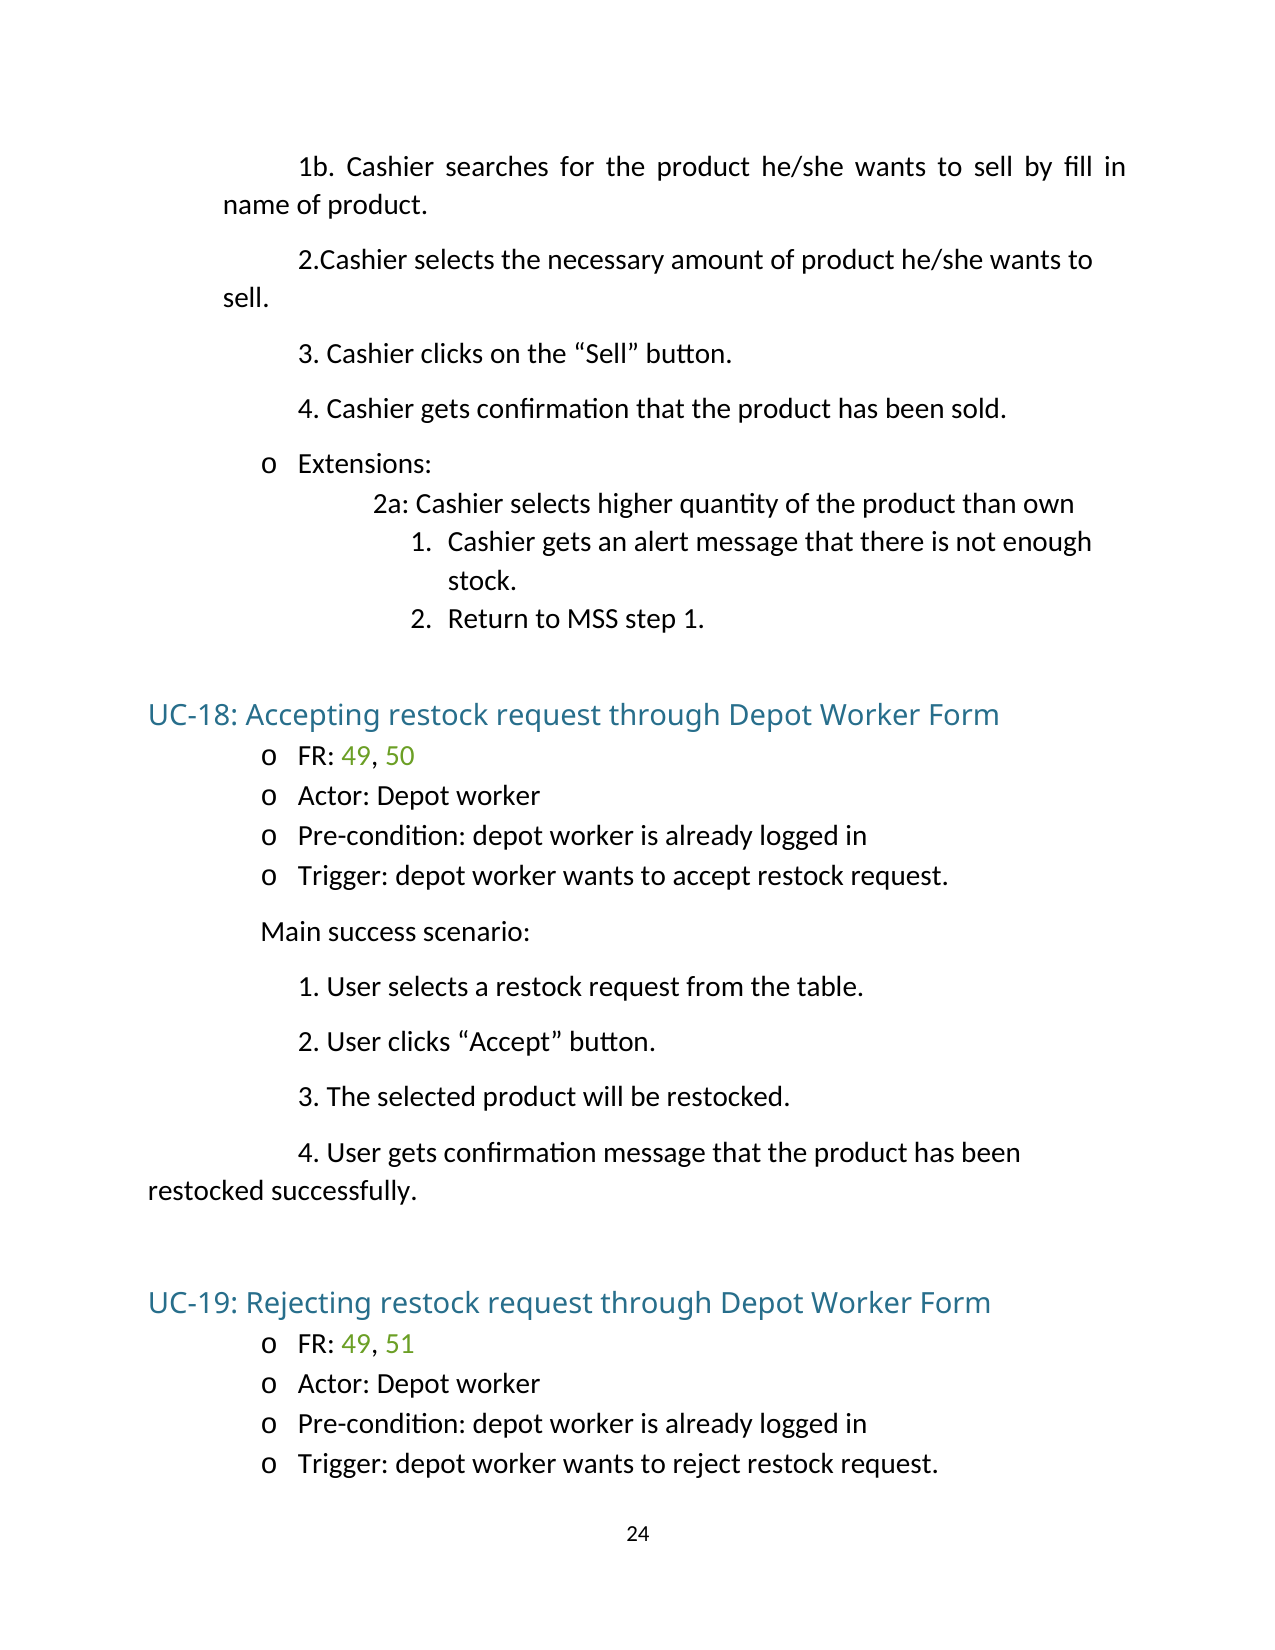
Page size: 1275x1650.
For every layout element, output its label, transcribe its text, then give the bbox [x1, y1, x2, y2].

list Actor: Depot worker [260, 1365, 1127, 1402]
list Pre-condition: depot worker is already logged in [260, 1405, 1127, 1442]
list Extensions: [260, 445, 1127, 482]
text 2a: Cashier selects higher quantity of the product than own [298, 485, 1127, 521]
list Trigger: depot worker wants to accept restock request. [260, 857, 1127, 894]
list Trigger: depot worker wants to reject restock request. [260, 1445, 1127, 1482]
list FR: 49, 51 [260, 1325, 1127, 1362]
list Cashier gets an alert message that there is not enough stock. [410, 523, 1127, 597]
subtitle UC-19: Rejecting restock request through Depot Worker Form [148, 1282, 1127, 1322]
text 1b. Cashier searches for the product he/she wants to sell by fill in name of product. [223, 148, 1127, 222]
text 4. Cashier gets confirmation that the product has been sold. [148, 390, 1127, 425]
subtitle UC-18: Accepting restock request through Depot Worker Form [148, 694, 1127, 733]
text 2.Cashier selects the necessary amount of product he/she wants to sell. [148, 241, 1127, 315]
text 1. User selects a restock request from the table. [148, 968, 1127, 1004]
text 2. User clicks “Accept” button. [148, 1023, 1127, 1059]
text 3. Cashier clicks on the “Sell” button. [148, 335, 1127, 370]
text Main success scenario: [185, 913, 1127, 949]
list Pre-condition: depot worker is already logged in [260, 817, 1127, 854]
list FR: 49, 50 [260, 737, 1127, 774]
text 3. The selected product will be restocked. [148, 1078, 1127, 1114]
list Return to MSS step 1. [410, 600, 1127, 636]
list Actor: Depot worker [260, 777, 1127, 814]
text 4. User gets confirmation message that the product has been restocked successfully. [148, 1134, 1127, 1208]
